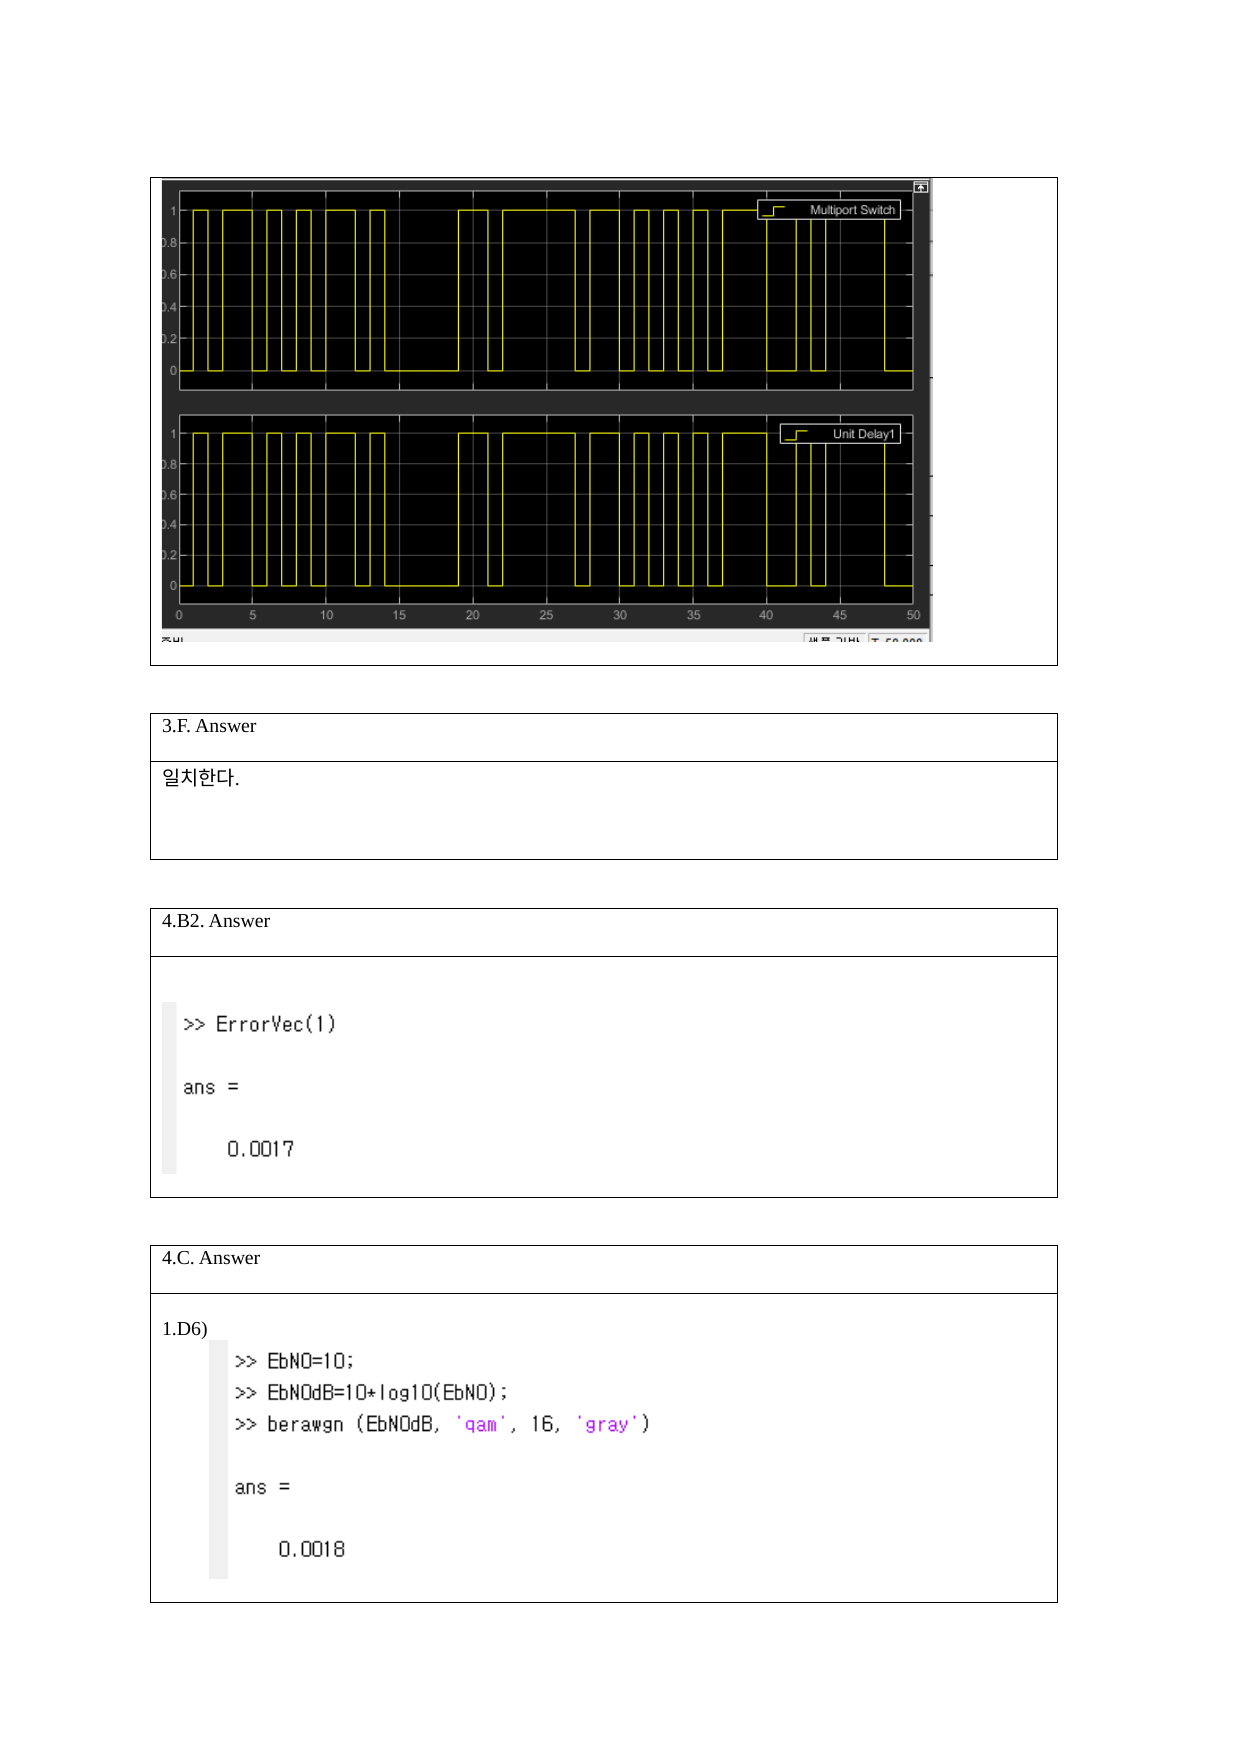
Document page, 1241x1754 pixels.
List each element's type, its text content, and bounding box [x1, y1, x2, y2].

table_header 4.C. Answer [151, 1246, 1057, 1293]
picture [161, 1002, 364, 1174]
picture [208, 1340, 670, 1579]
table_header 3.F. Answer [151, 714, 1057, 761]
table_cell 일치한다. [151, 762, 1057, 859]
table_header 4.B2. Answer [151, 909, 1057, 956]
picture [161, 178, 933, 642]
table_cell 1.D6) 거의 일치한다. [151, 1294, 1057, 1602]
table_cell [151, 957, 1057, 1197]
table_cell [151, 178, 1057, 665]
